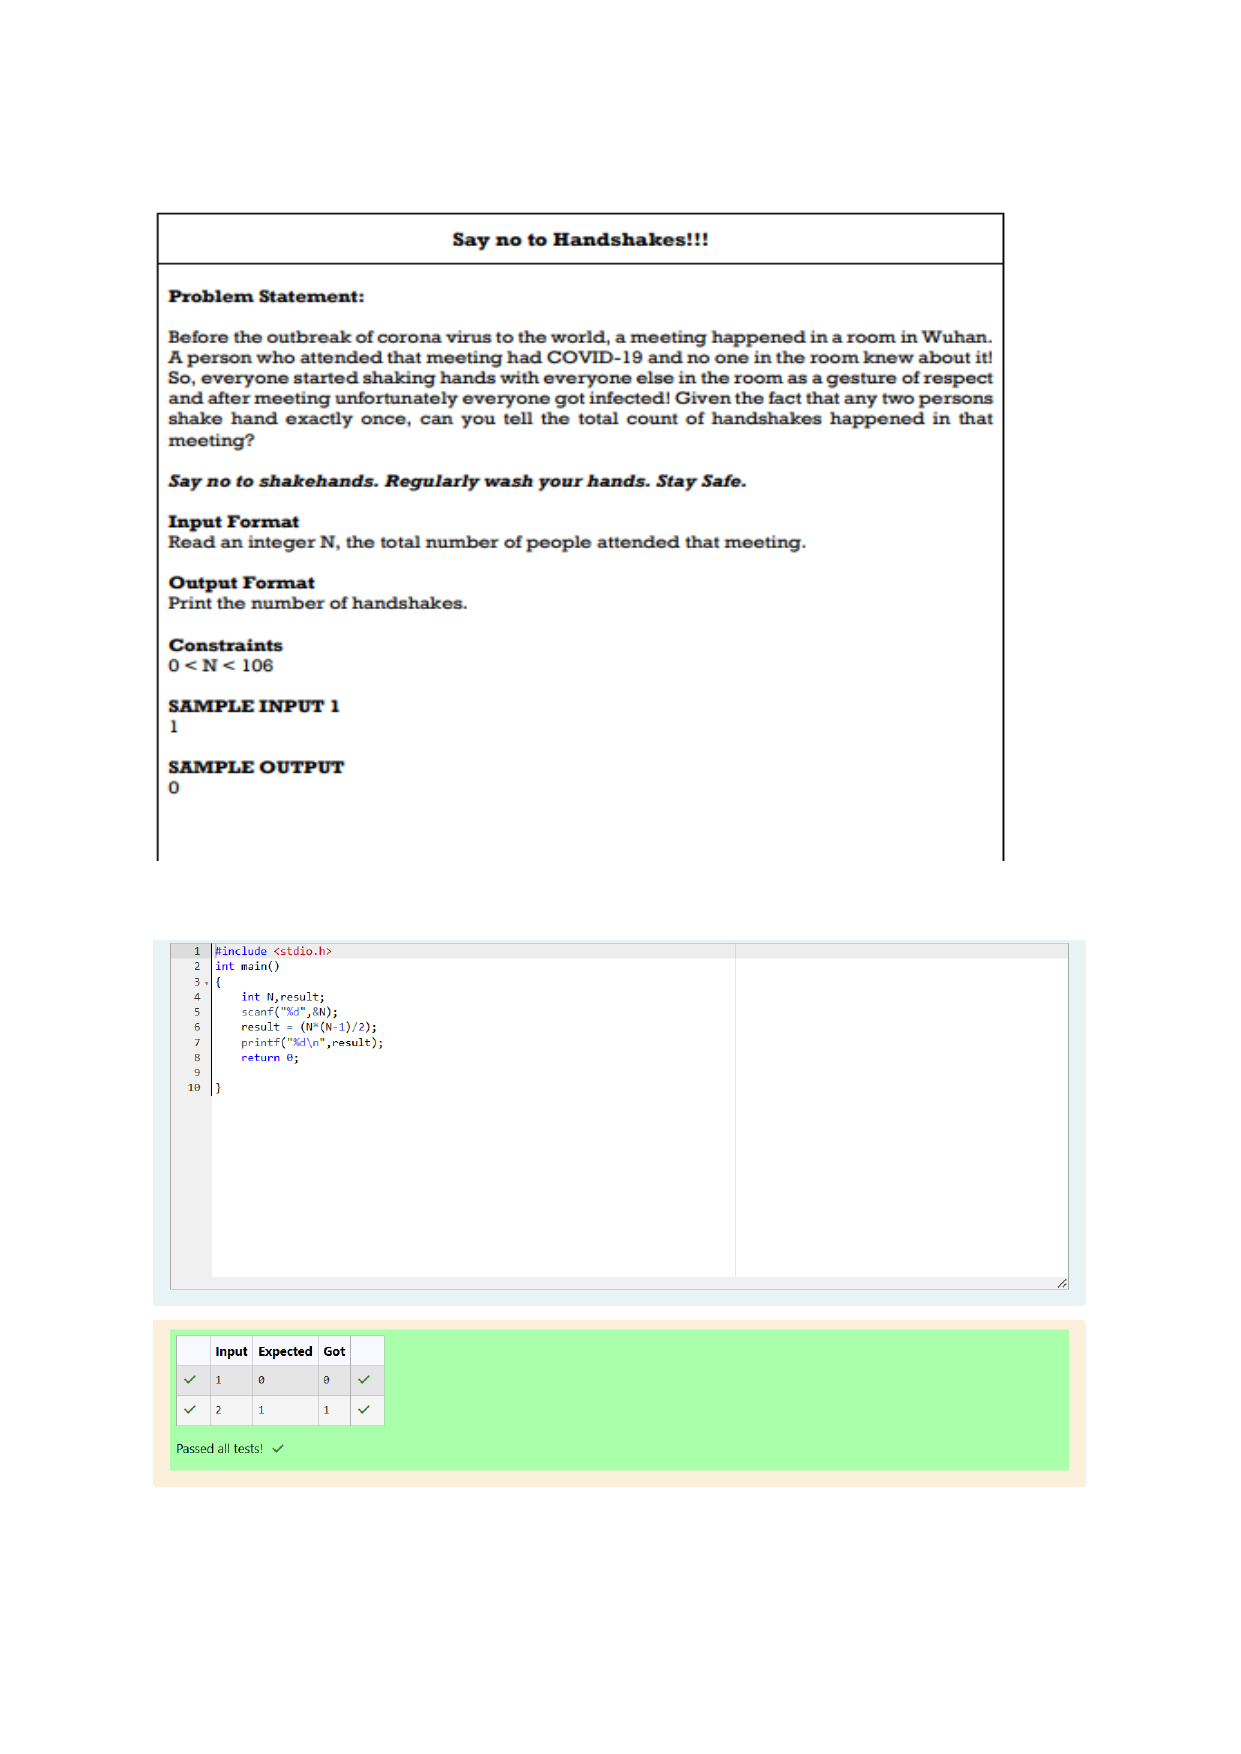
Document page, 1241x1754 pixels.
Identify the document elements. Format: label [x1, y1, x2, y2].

picture [150, 940, 1091, 1495]
picture [150, 210, 1012, 861]
